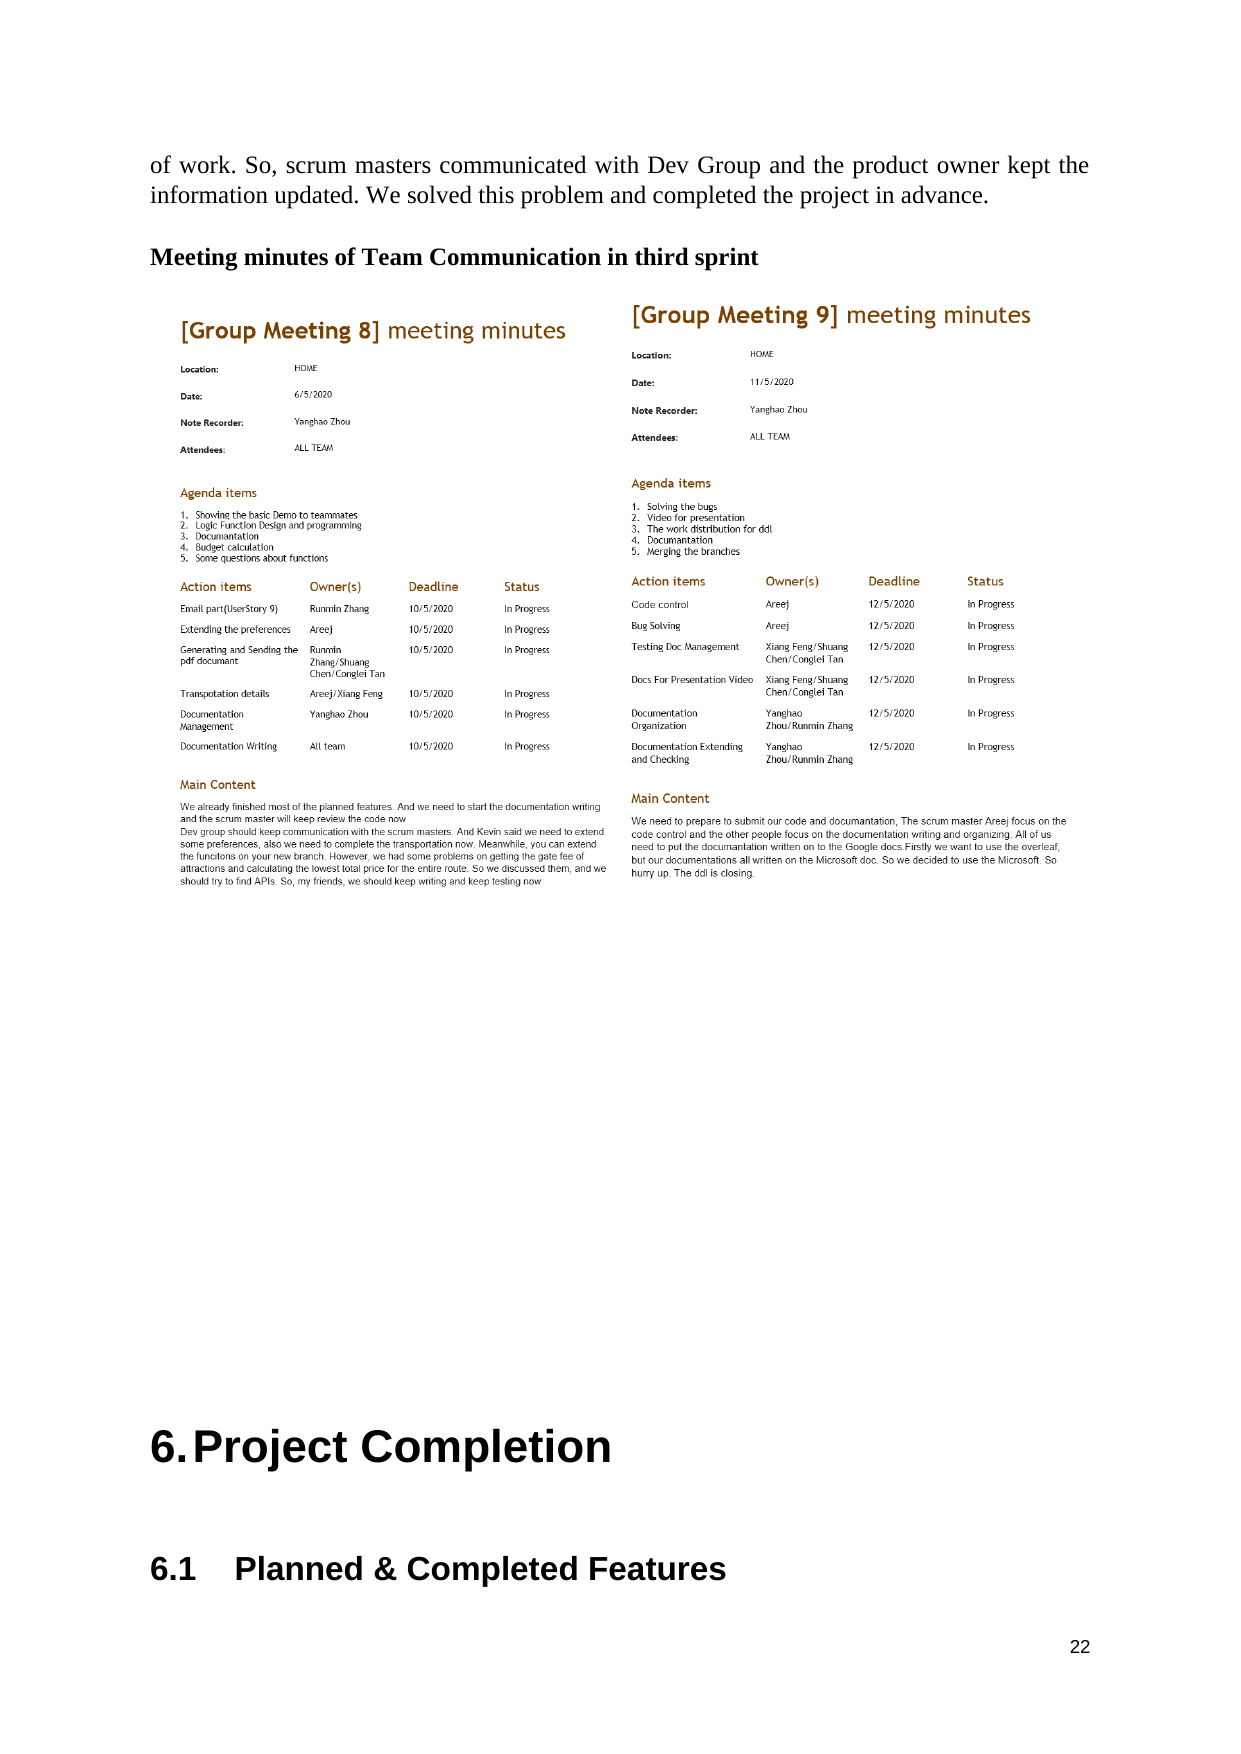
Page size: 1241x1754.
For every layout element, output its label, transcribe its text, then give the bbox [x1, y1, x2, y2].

subtitle Planned & Completed Features [150, 1549, 1090, 1587]
text Meeting minutes of Team Communication in third sprint [150, 242, 1090, 271]
subtitle Project Completion [150, 1420, 1090, 1473]
picture [162, 303, 1079, 892]
